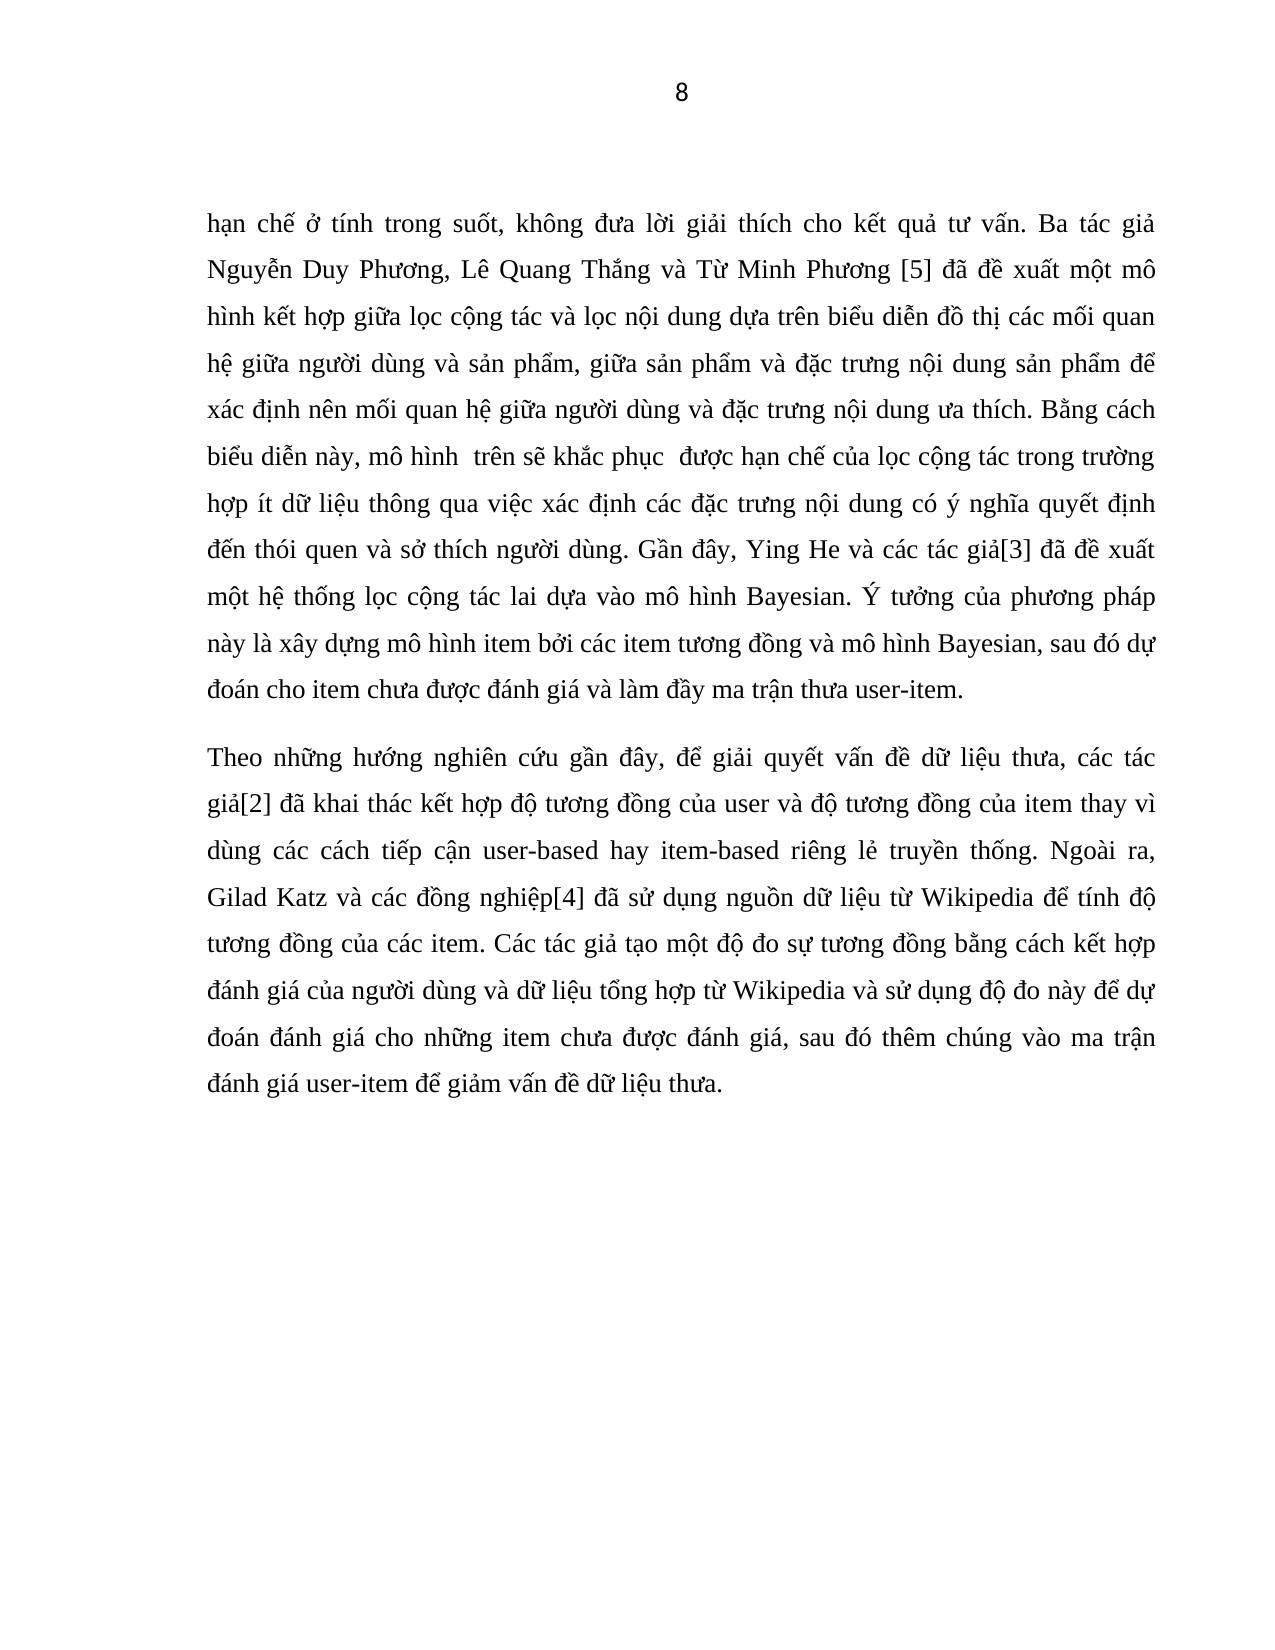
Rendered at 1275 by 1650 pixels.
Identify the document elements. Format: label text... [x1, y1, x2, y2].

text Theo những hướng nghiên cứu gần đây, để giải quyết vấn đề dữ liệu thưa, các tác giả[2] đã khai thác kết hợp độ tương đồng của user và độ tương đồng của item thay vì dùng các cách tiếp cận user-based hay item-based riêng lẻ truyền thống. Ngoài ra, Gilad Katz và các đồng nghiệp[4] đã sử dụng nguồn dữ liệu từ Wikipedia để tính độ tương đồng của các item. Các tác giả tạo một độ đo sự tương đồng bằng cách kết hợp đánh giá của người dùng và dữ liệu tổng hợp từ Wikipedia và sử dụng độ đo này để dự đoán đánh giá cho những item chưa được đánh giá, sau đó thêm chúng vào ma trận đánh giá user-item để giảm vấn đề dữ liệu thưa. [207, 741, 1157, 1099]
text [207, 207, 1157, 704]
